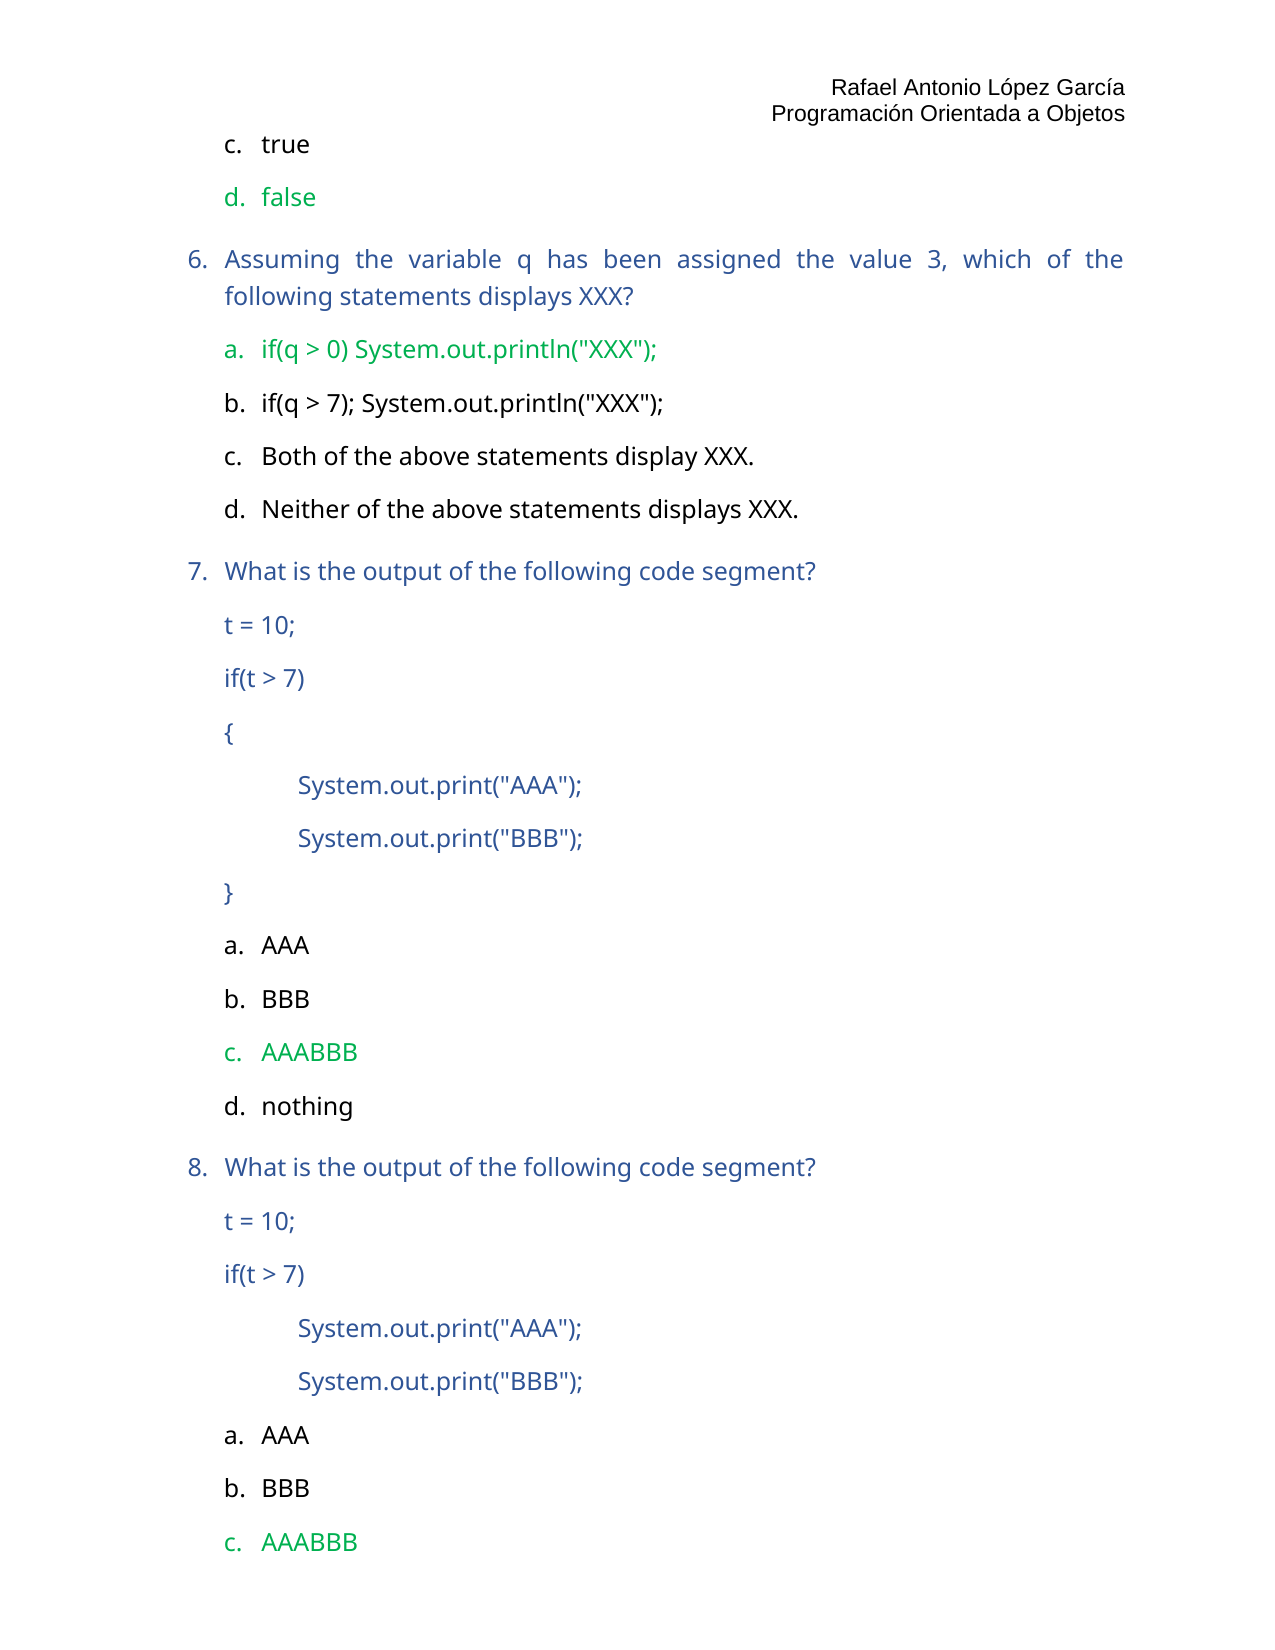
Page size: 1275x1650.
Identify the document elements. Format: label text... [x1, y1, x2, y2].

text System.out.print("AAA"); [298, 768, 1125, 802]
list What is the output of the following code segment? [187, 554, 1125, 588]
text } [150, 874, 1125, 909]
text if(t > 7) [224, 1257, 1125, 1291]
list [187, 1150, 1125, 1184]
list AAABBB [224, 1524, 1125, 1558]
list Both of the above statements display XXX. [224, 439, 1125, 473]
text t = 10; [224, 607, 1125, 641]
text System.out.print("AAA"); [298, 1310, 1125, 1344]
list if(q > 0) System.out.println("XXX"); [224, 332, 1125, 366]
text System.out.print("BBB"); [298, 1364, 1125, 1398]
list AAA [224, 928, 1125, 962]
text { [150, 714, 1125, 748]
list nothing [224, 1088, 1125, 1122]
list BBB [224, 981, 1125, 1016]
text System.out.print("BBB"); [298, 821, 1125, 855]
list Assuming the variable q has been assigned the value 3, which of the following statements displays XXX? [187, 242, 1125, 312]
text if(t > 7) [224, 661, 1125, 695]
list AAABBB [224, 1035, 1125, 1069]
list AAA [224, 1417, 1125, 1451]
list Neither of the above statements displays XXX. [224, 492, 1125, 526]
text t = 10; [224, 1203, 1125, 1238]
list true [224, 126, 1125, 161]
list if(q > 7); System.out.println("XXX"); [224, 385, 1125, 419]
list BBB [224, 1471, 1125, 1505]
list false [224, 180, 1125, 214]
